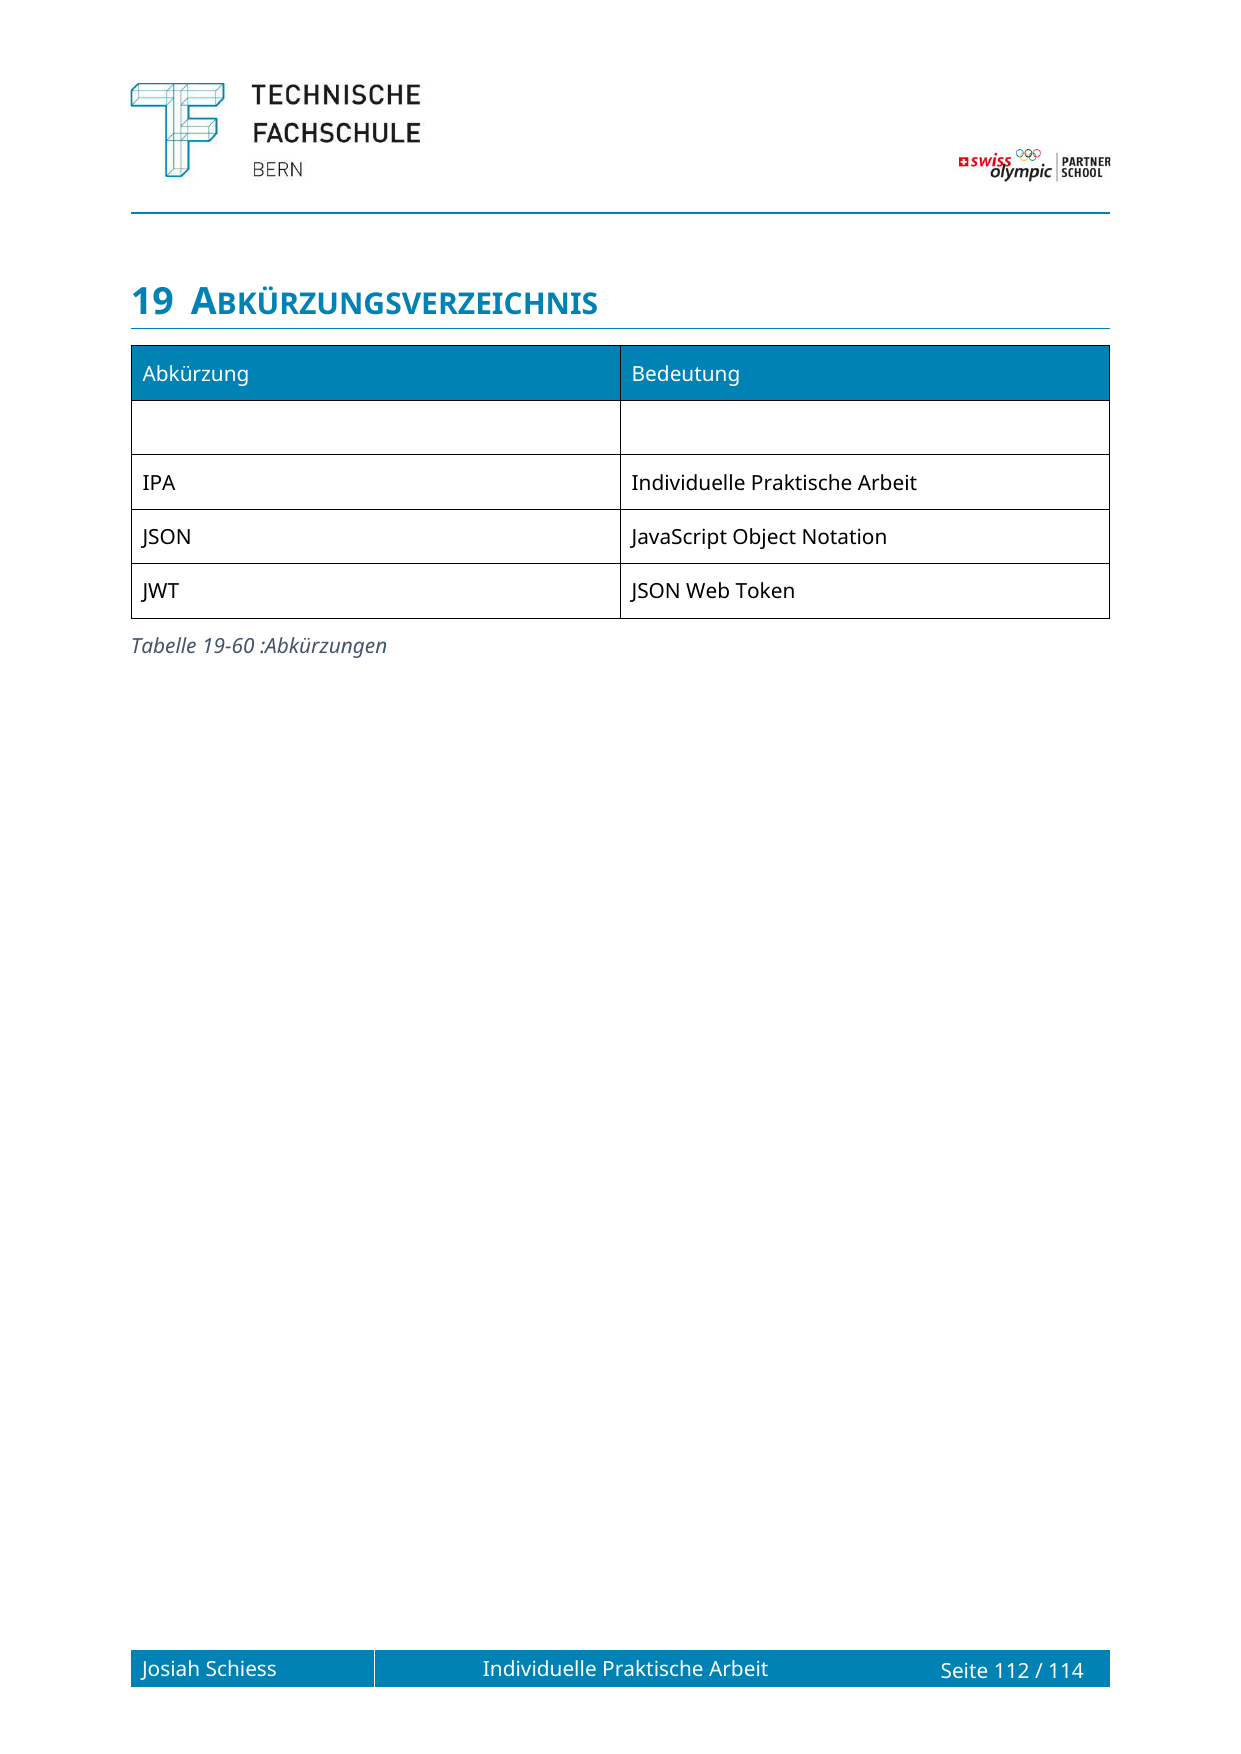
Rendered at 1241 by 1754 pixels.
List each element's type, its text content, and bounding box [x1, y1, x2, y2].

table_header Bedeutung [621, 346, 1109, 400]
table_cell JavaScript Object Notation [621, 510, 1109, 563]
subtitle Abkürzungsverzeichnis [131, 274, 1110, 328]
table_cell IPA [132, 455, 620, 509]
table_cell JSON Web Token [621, 564, 1109, 618]
table_cell Individuelle Praktische Arbeit [621, 455, 1109, 509]
table_header Abkürzung [132, 346, 620, 400]
table_cell JSON [132, 510, 620, 563]
picture [130, 83, 1111, 210]
table_cell JWT [132, 564, 620, 618]
table_cell [621, 401, 1109, 454]
table_cell [132, 401, 620, 454]
